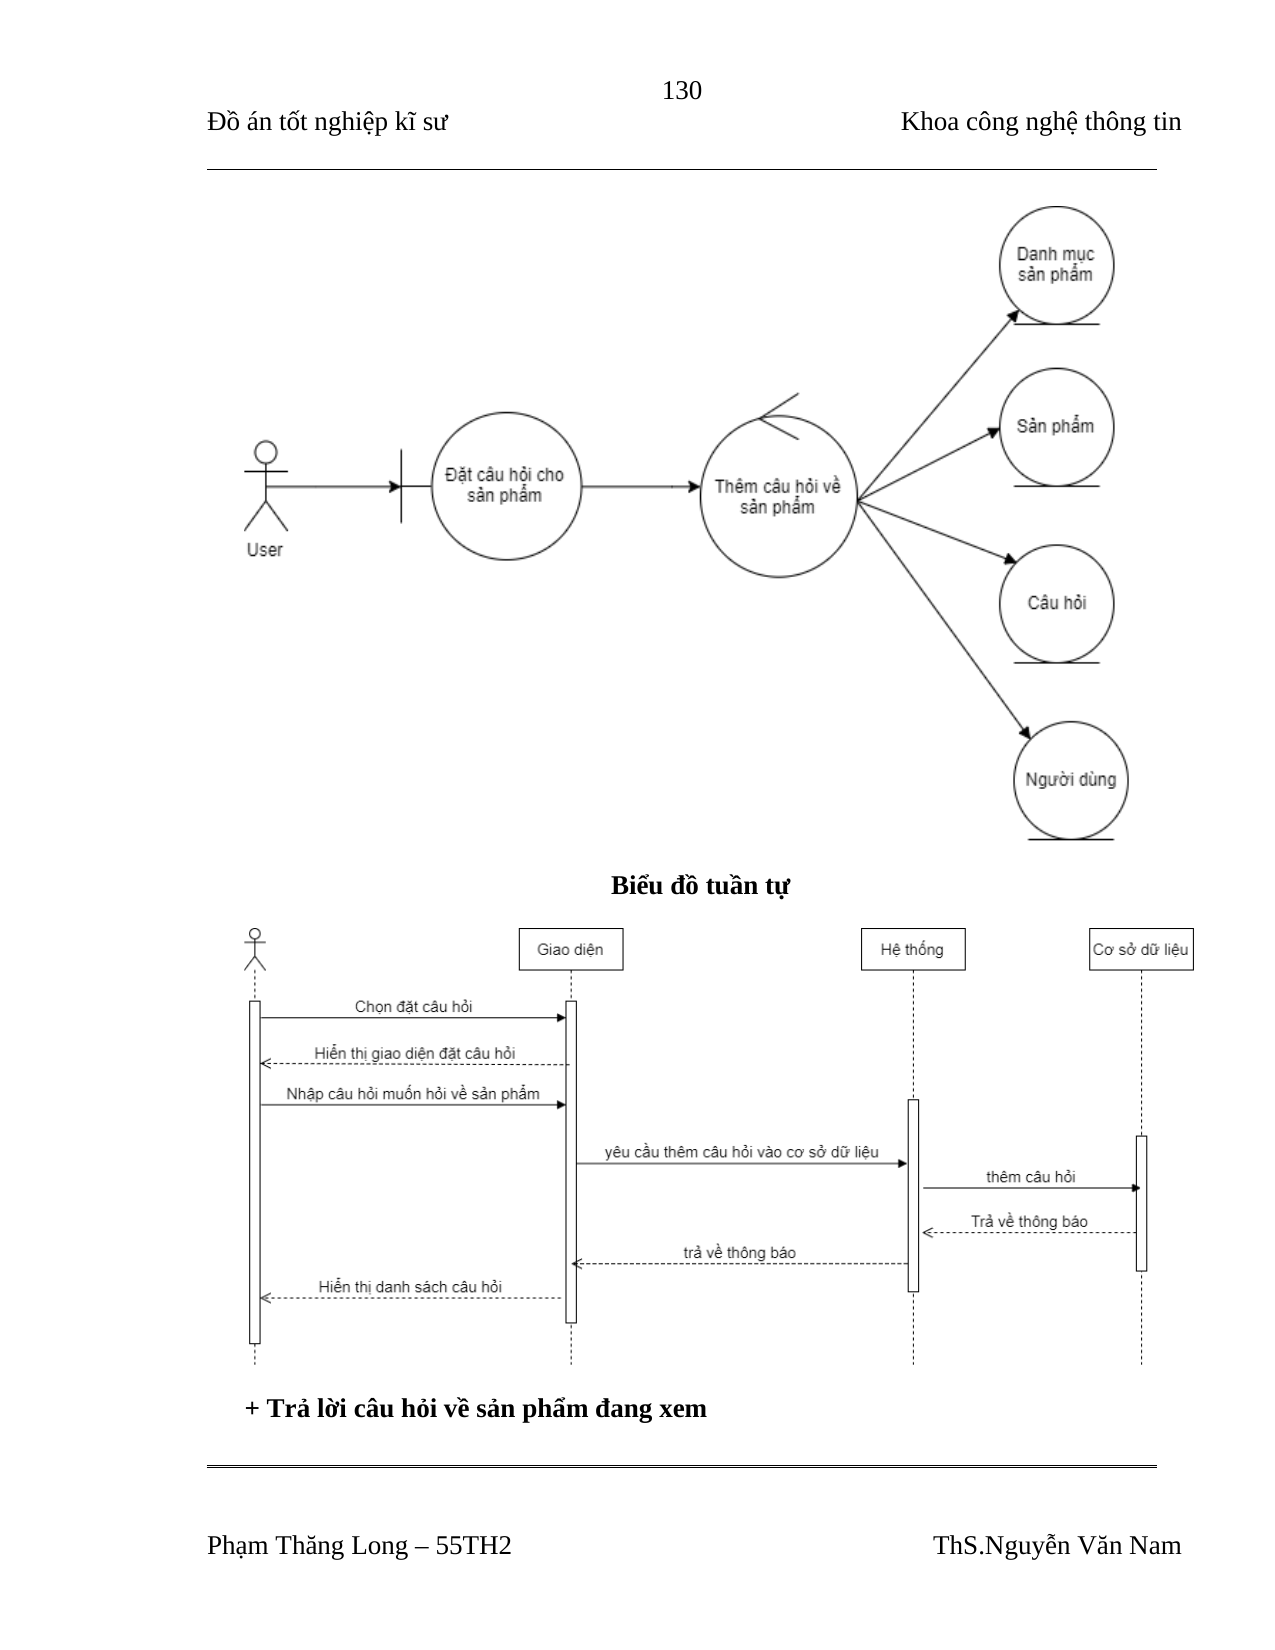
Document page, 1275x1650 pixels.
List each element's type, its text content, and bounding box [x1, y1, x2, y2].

text Biểu đồ tuần tự [244, 869, 1157, 900]
text + Trả lời câu hỏi về sản phẩm đang xem [244, 1392, 1157, 1424]
picture [244, 928, 1195, 1365]
picture [244, 206, 1129, 842]
